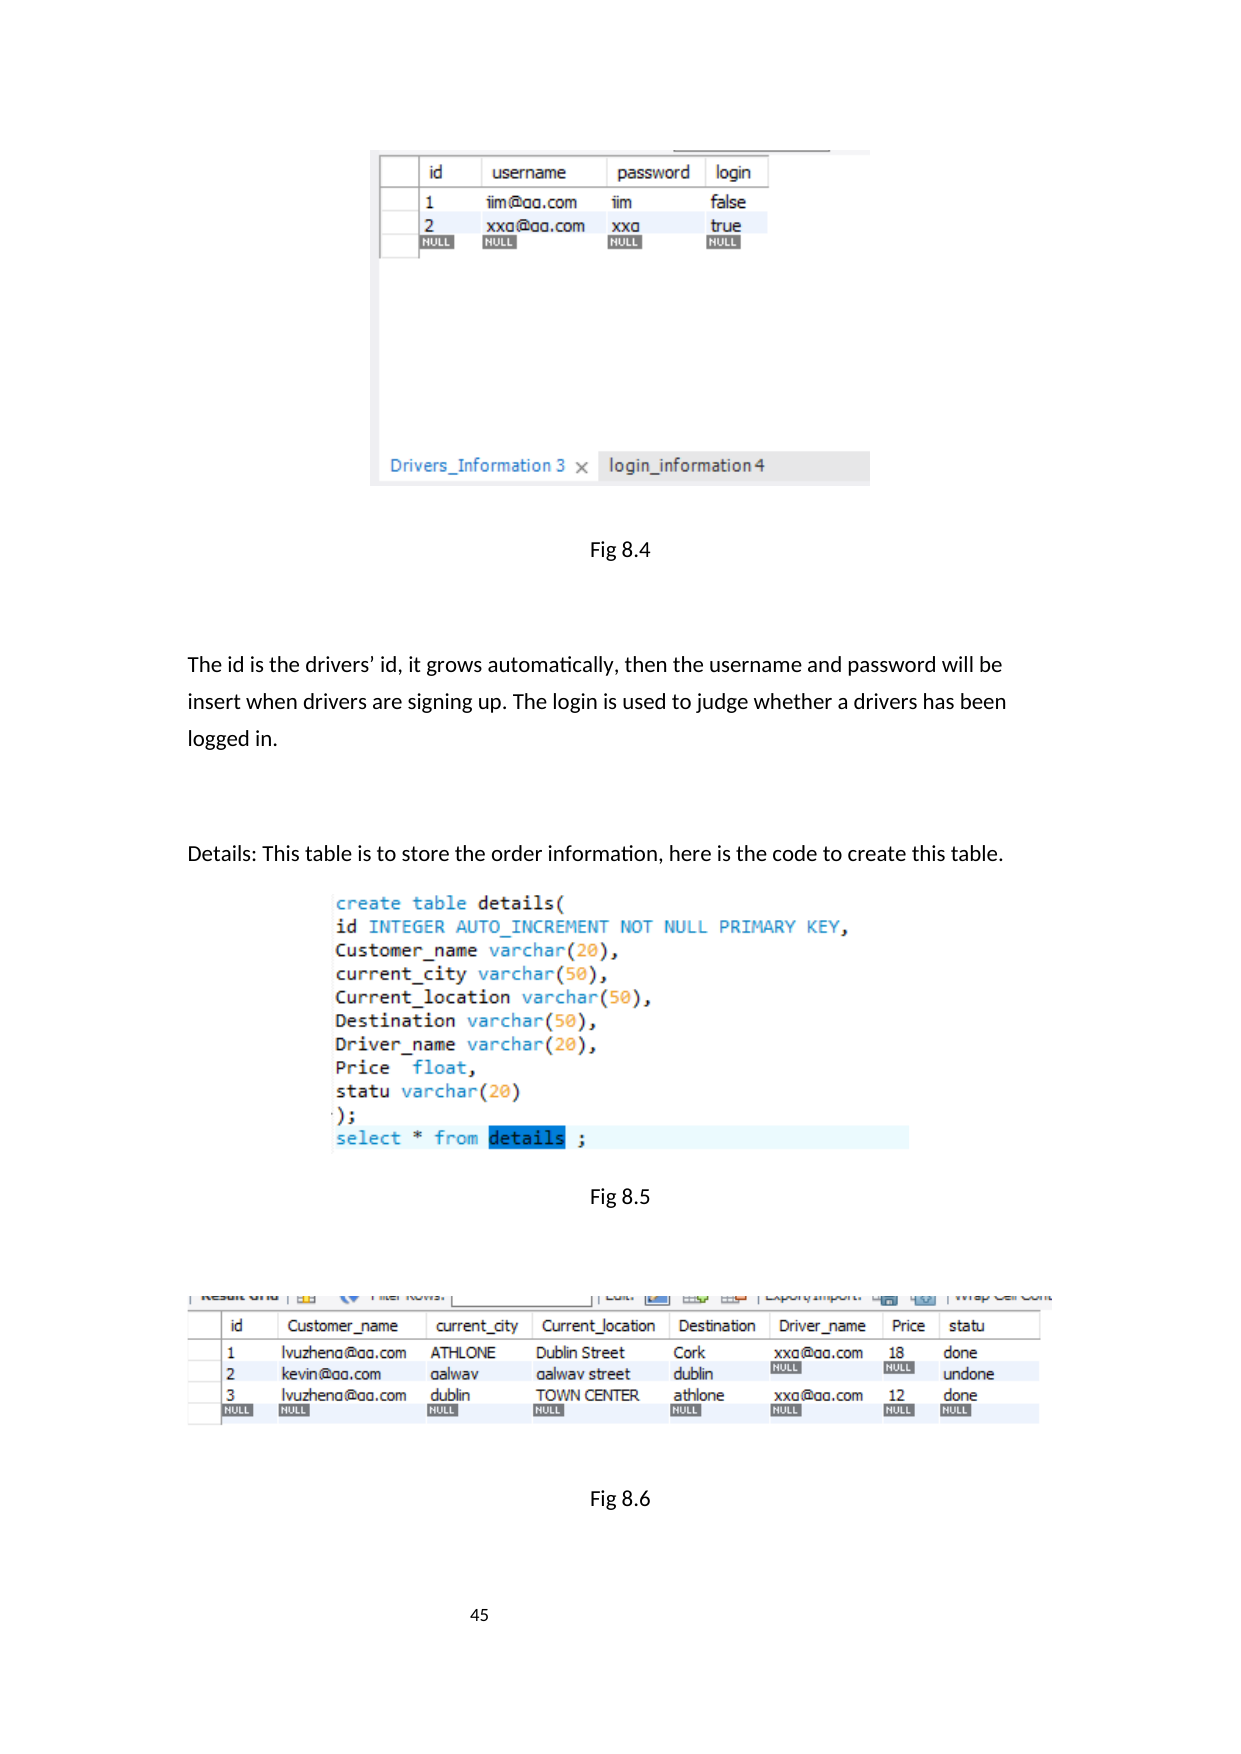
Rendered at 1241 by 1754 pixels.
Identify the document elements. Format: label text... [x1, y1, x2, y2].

picture [331, 894, 910, 1154]
text Details: This table is to store the order information, here is the code to create this table. [187, 837, 1053, 869]
text The id is the drivers’ id, it grows automatically, then the username and password will be insert when drivers are signing up. The login is used to judge whether a drivers has been logged in. [187, 647, 1053, 754]
picture [187, 1296, 1052, 1455]
text Fig 8.4 [187, 532, 1053, 565]
picture [370, 150, 870, 486]
text Fig 8.5 [187, 1179, 1053, 1212]
text Fig 8.6 [187, 1482, 1053, 1514]
